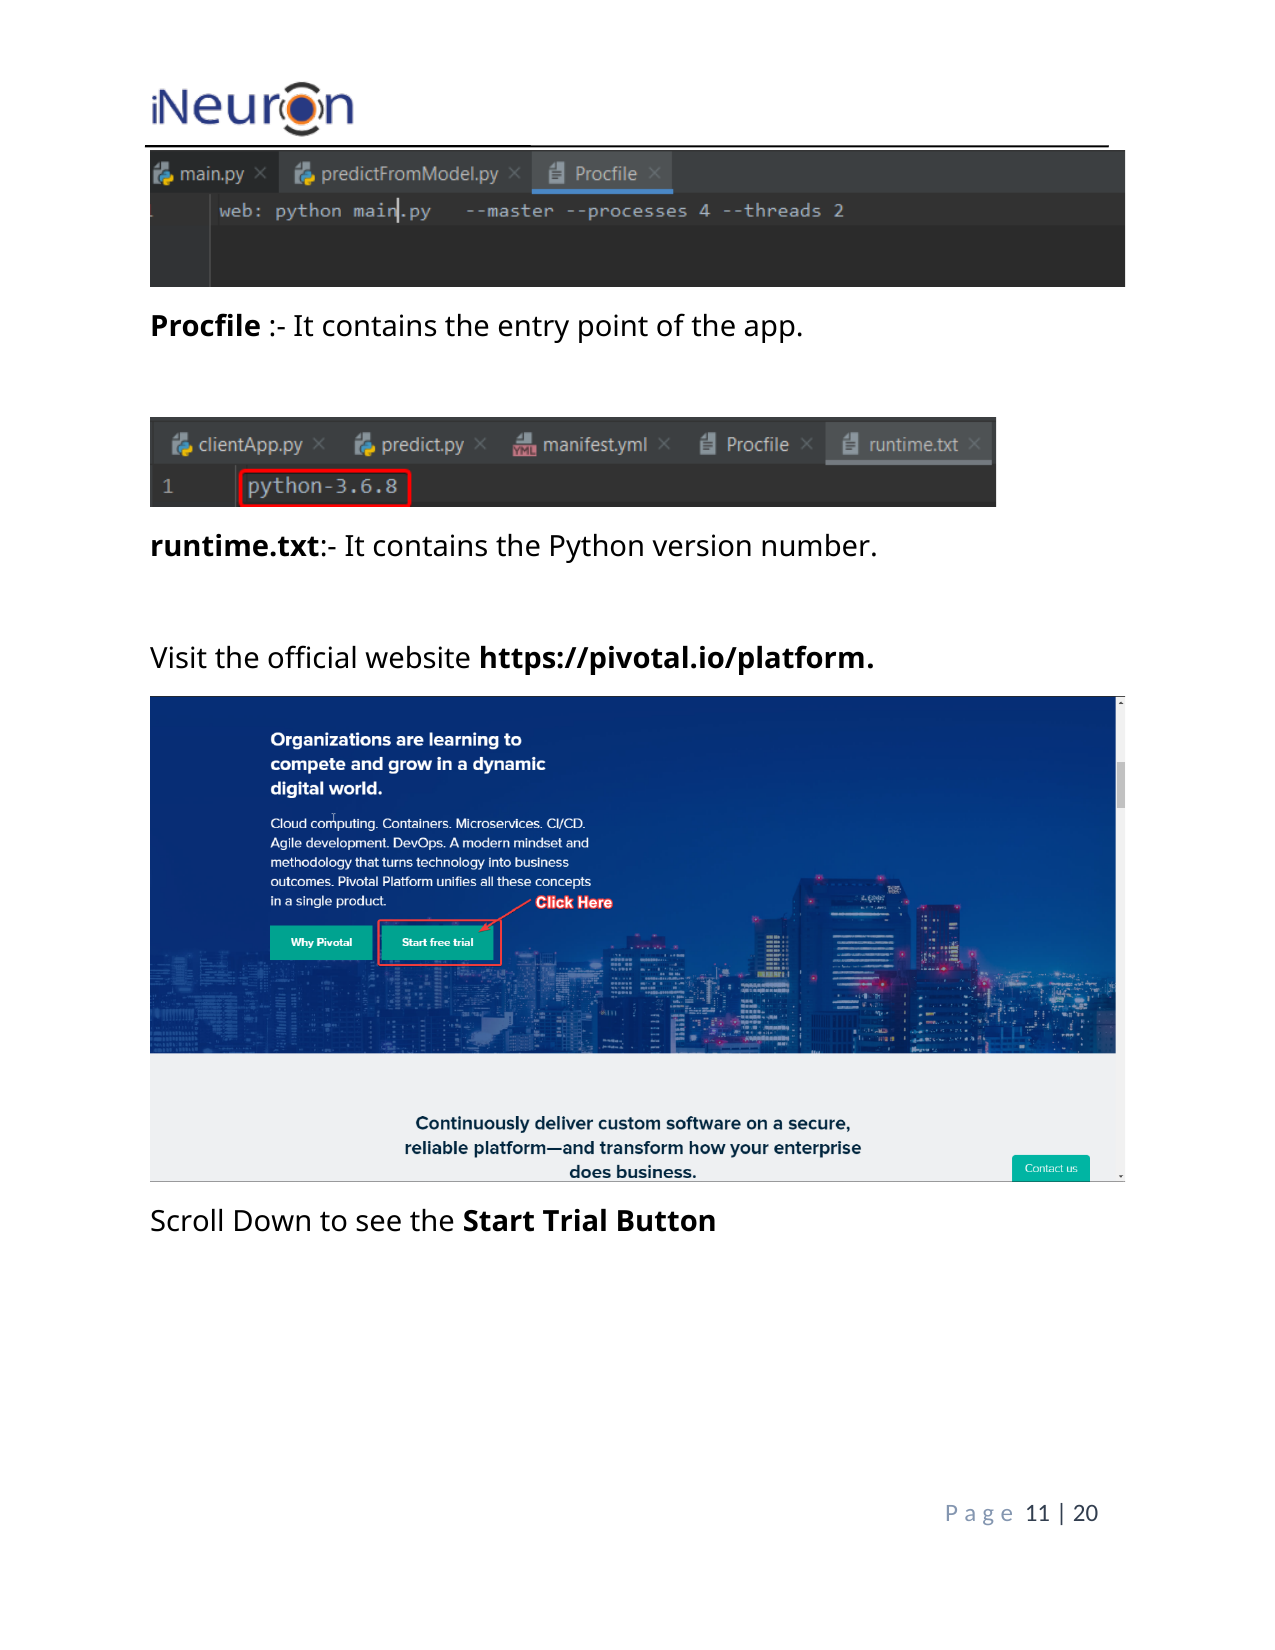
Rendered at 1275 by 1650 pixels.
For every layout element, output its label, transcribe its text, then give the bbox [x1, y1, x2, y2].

picture [150, 417, 997, 507]
picture [150, 150, 1125, 287]
text Scroll Down to see the Start Trial Button [150, 1201, 1125, 1240]
picture [150, 75, 357, 138]
picture [150, 696, 1125, 1182]
text Procfile :- It contains the entry point of the app. [150, 305, 1125, 345]
text Visit the official website https://pivotal.io/platform. [150, 637, 1125, 677]
text runtime.txt:- It contains the Python version number. [150, 525, 1125, 565]
